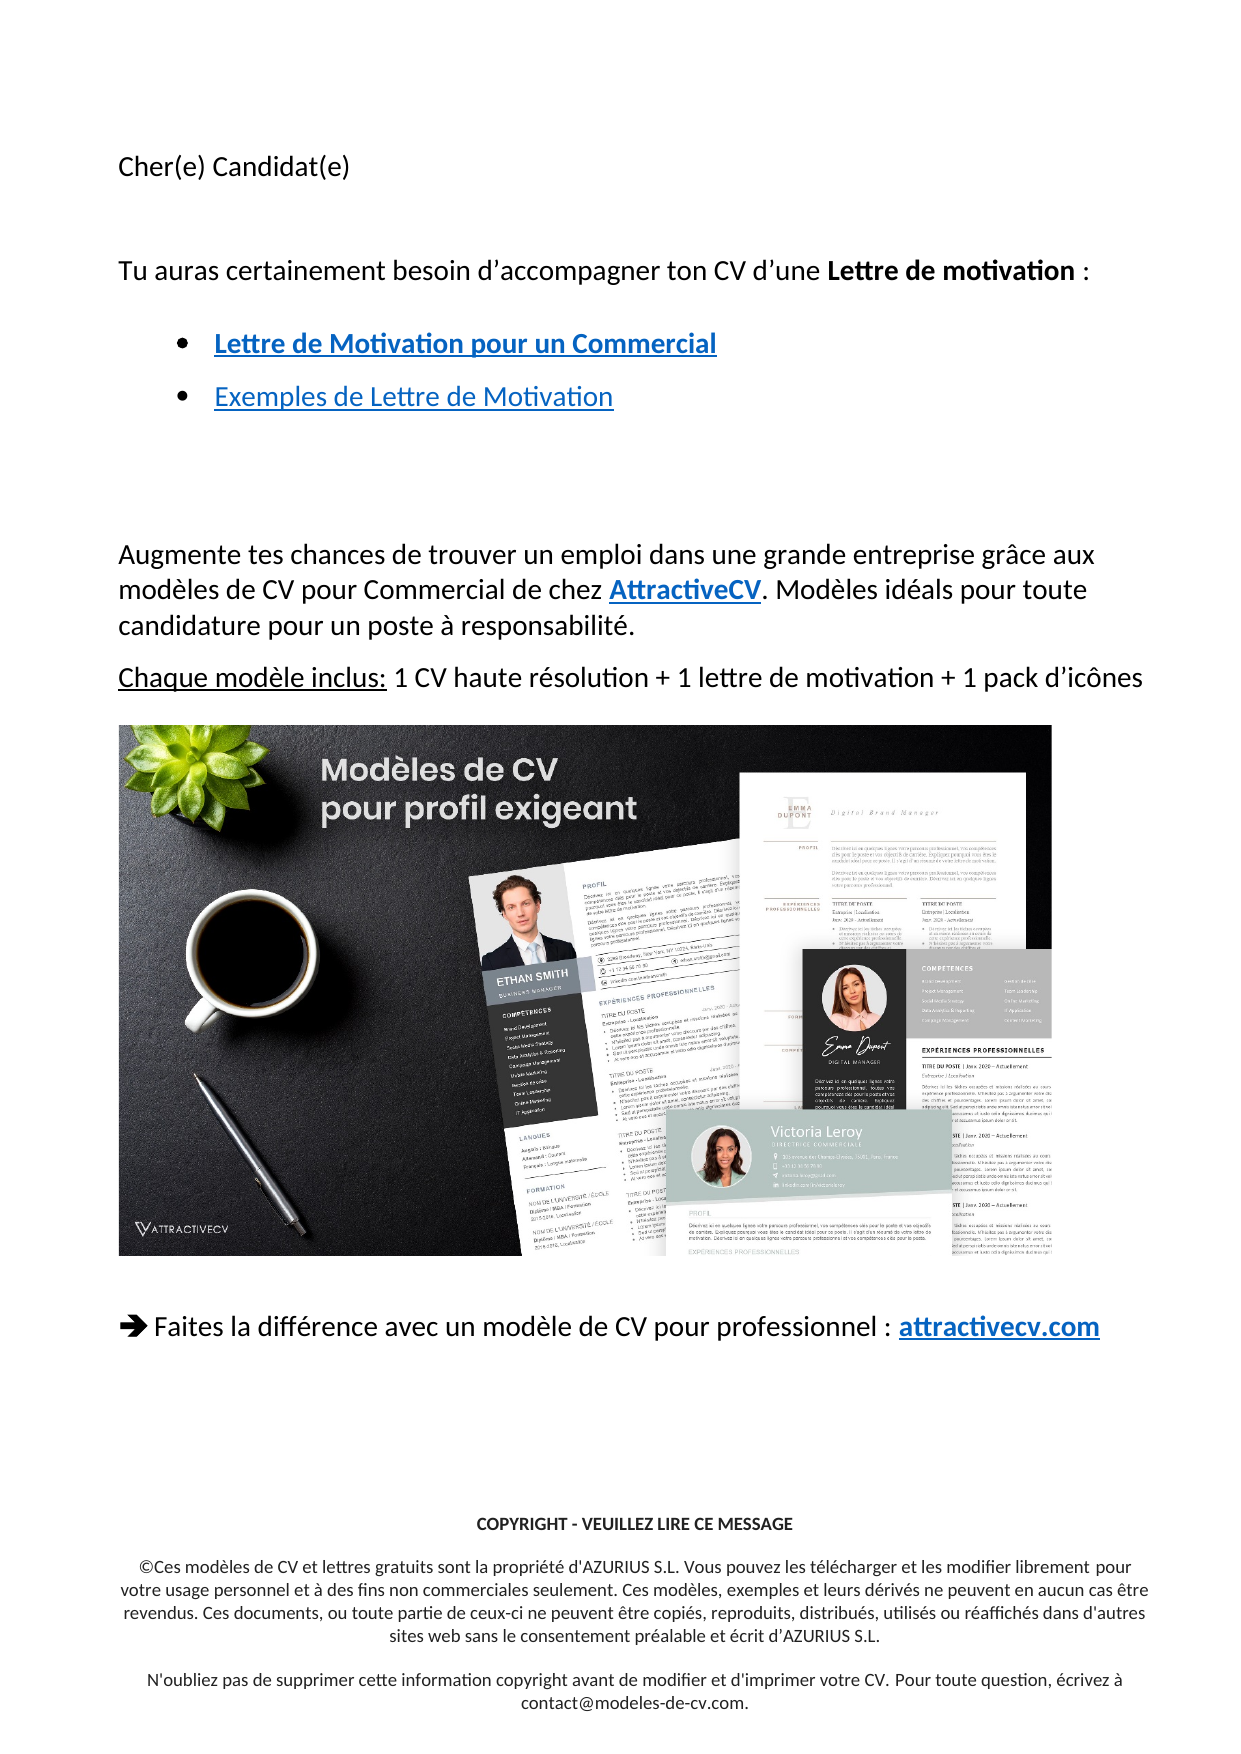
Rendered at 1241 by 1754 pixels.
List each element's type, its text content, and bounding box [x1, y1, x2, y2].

text ©Ces modèles de CV et lettres gratuits sont la propriété d'AZURIUS S.L. Vous pouvez les télécharger et les modifier librement pour votre usage personnel et à des fins non commerciales seulement. Ces modèles, exemples et leurs dérivés ne peuvent en aucun cas être revendus. Ces documents, ou toute partie de ceux-ci ne peuvent être copiés, reproduits, distribués, utilisés ou réaffichés dans d'autres sites web sans le consentement préalable et écrit d’AZURIUS S.L. [118, 1556, 1152, 1647]
text Faites la différence avec un modèle de CV pour professionnel : attractivecv.com [118, 1308, 1152, 1343]
list Exemples de Lettre de Motivation [177, 378, 1063, 414]
list Lettre de Motivation pour un Commercial [177, 325, 1063, 361]
text Cher(e) Candidat(e) [118, 148, 1152, 183]
text Augmente tes chances de trouver un emploi dans une grande entreprise grâce aux modèles de CV pour Commercial de chez AttractiveCV. Modèles idéals pour toute candidature pour un poste à responsabilité. [118, 536, 1152, 642]
picture [118, 725, 1052, 1256]
text N'oubliez pas de supprimer cette information copyright avant de modifier et d'imprimer votre CV. Pour toute question, écrivez à contact@modeles-de-cv.com. [118, 1668, 1152, 1714]
text Tu auras certainement besoin d’accompagner ton CV d’une Lettre de motivation : [118, 252, 1152, 287]
text COPYRIGHT - VEUILLEZ LIRE CE MESSAGE [118, 1512, 1152, 1535]
